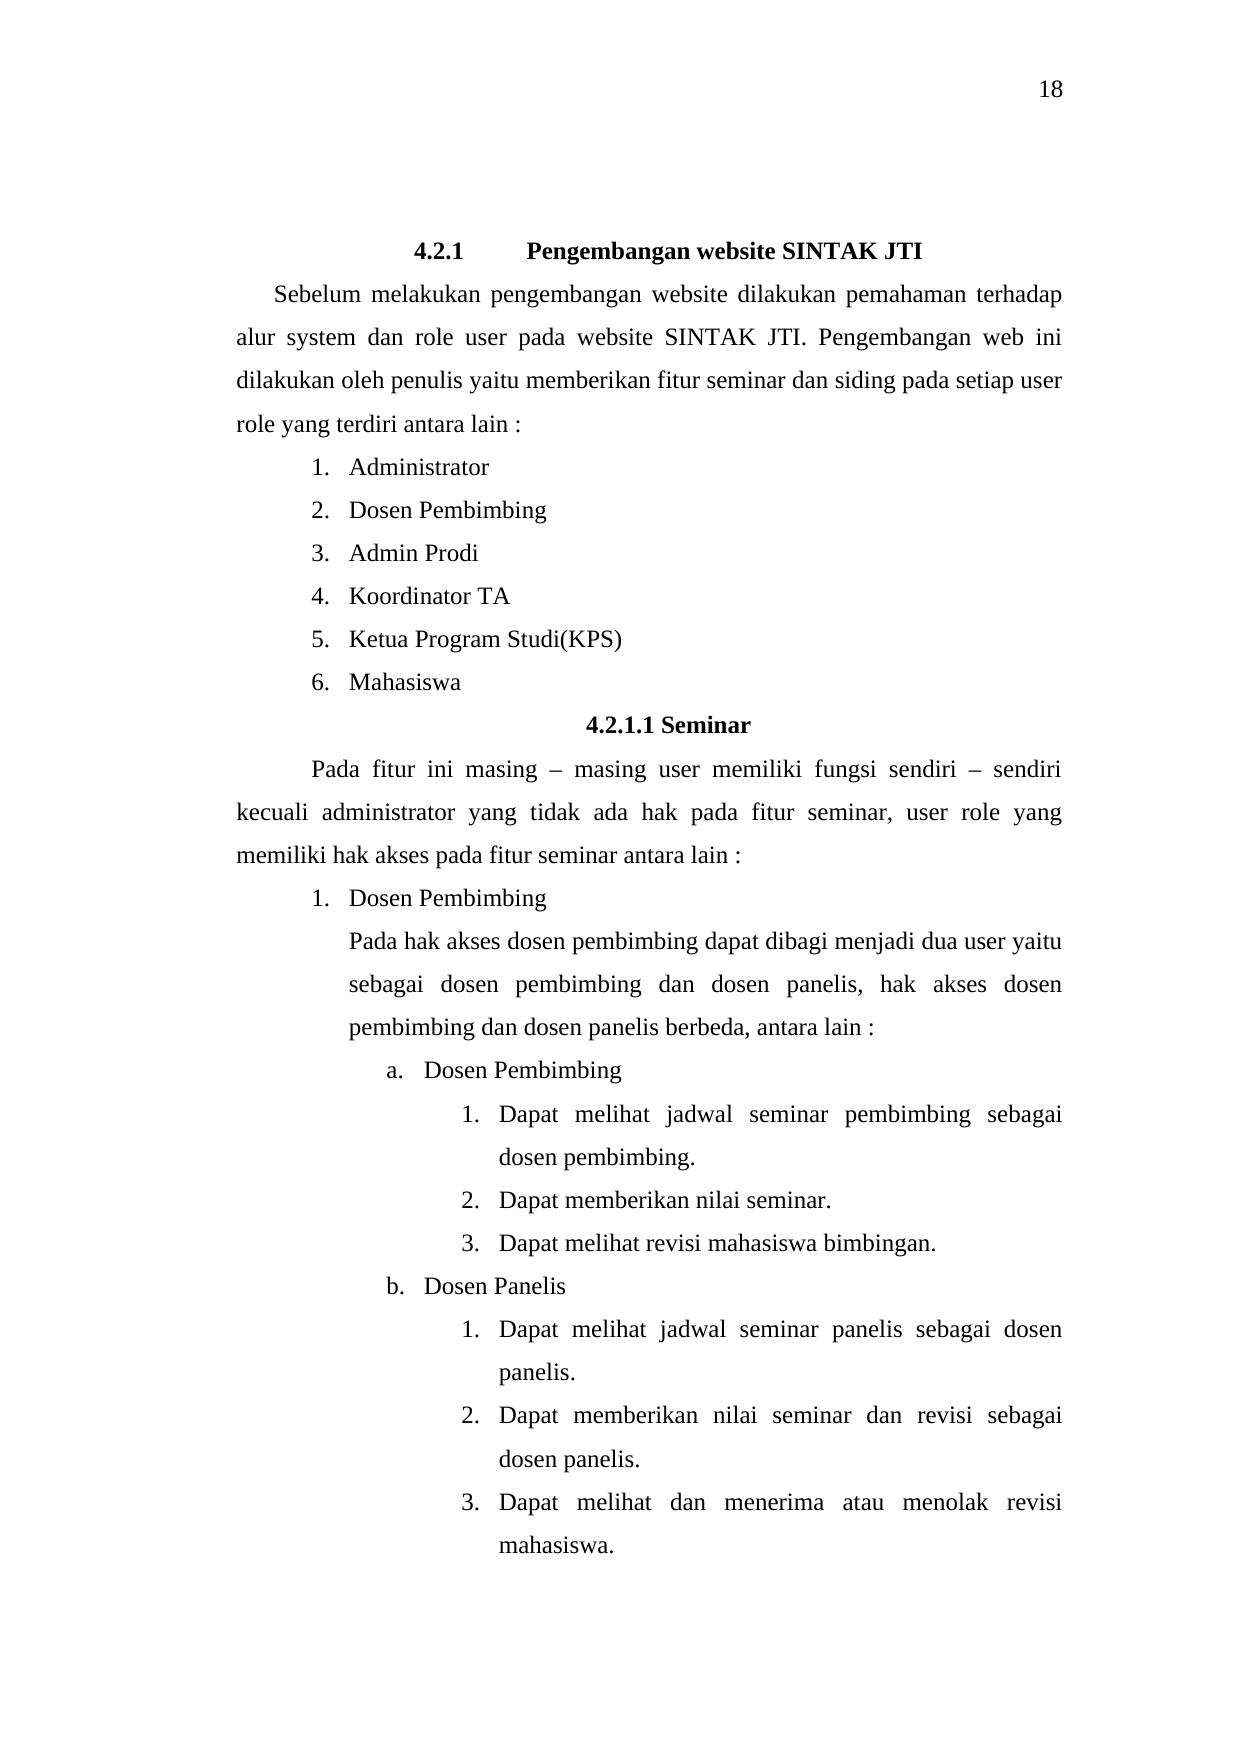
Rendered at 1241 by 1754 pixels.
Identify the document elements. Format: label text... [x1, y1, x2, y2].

list Dosen Pembimbing [311, 495, 1063, 524]
list Dapat melihat jadwal seminar pembimbing sebagai dosen pembimbing. [461, 1099, 1063, 1171]
list Koordinator TA [311, 581, 1063, 610]
list Pada fitur ini masing – masing user memiliki fungsi sendiri – sendiri kecuali administrator yang tidak ada hak pada fitur seminar, user role yang memiliki hak akses pada fitur seminar antara lain : [236, 754, 1063, 869]
list Pada hak akses dosen pembimbing dapat dibagi menjadi dua user yaitu sebagai dosen pembimbing dan dosen panelis, hak akses dosen pembimbing dan dosen panelis berbeda, antara lain : [349, 926, 1063, 1041]
list Mahasiswa [311, 667, 1063, 696]
list Admin Prodi [311, 538, 1063, 567]
list Dosen Panelis [386, 1271, 1063, 1300]
list Dapat melihat dan menerima atau menolak revisi mahasiswa. [461, 1487, 1063, 1559]
list 4.2.1.1 Seminar [236, 711, 1063, 739]
list Dapat memberikan nilai seminar dan revisi sebagai dosen panelis. [461, 1401, 1063, 1472]
list Dapat memberikan nilai seminar. [461, 1185, 1063, 1214]
list Administrator [311, 452, 1063, 481]
list Sebelum melakukan pengembangan website dilakukan pemahaman terhadap alur system dan role user pada website SINTAK JTI. Pengembangan web ini dilakukan oleh penulis yaitu memberikan fitur seminar dan siding pada setiap user role yang terdiri antara lain : [236, 279, 1063, 437]
list Dosen Pembimbing [386, 1056, 1063, 1084]
list Ketua Program Studi(KPS) [311, 624, 1063, 653]
list Dapat melihat revisi mahasiswa bimbingan. [461, 1228, 1063, 1257]
list Dapat melihat jadwal seminar panelis sebagai dosen panelis. [461, 1314, 1063, 1386]
list 4.2.1 Pengembangan website SINTAK JTI [236, 236, 1063, 265]
list Dosen Pembimbing [311, 883, 1063, 912]
